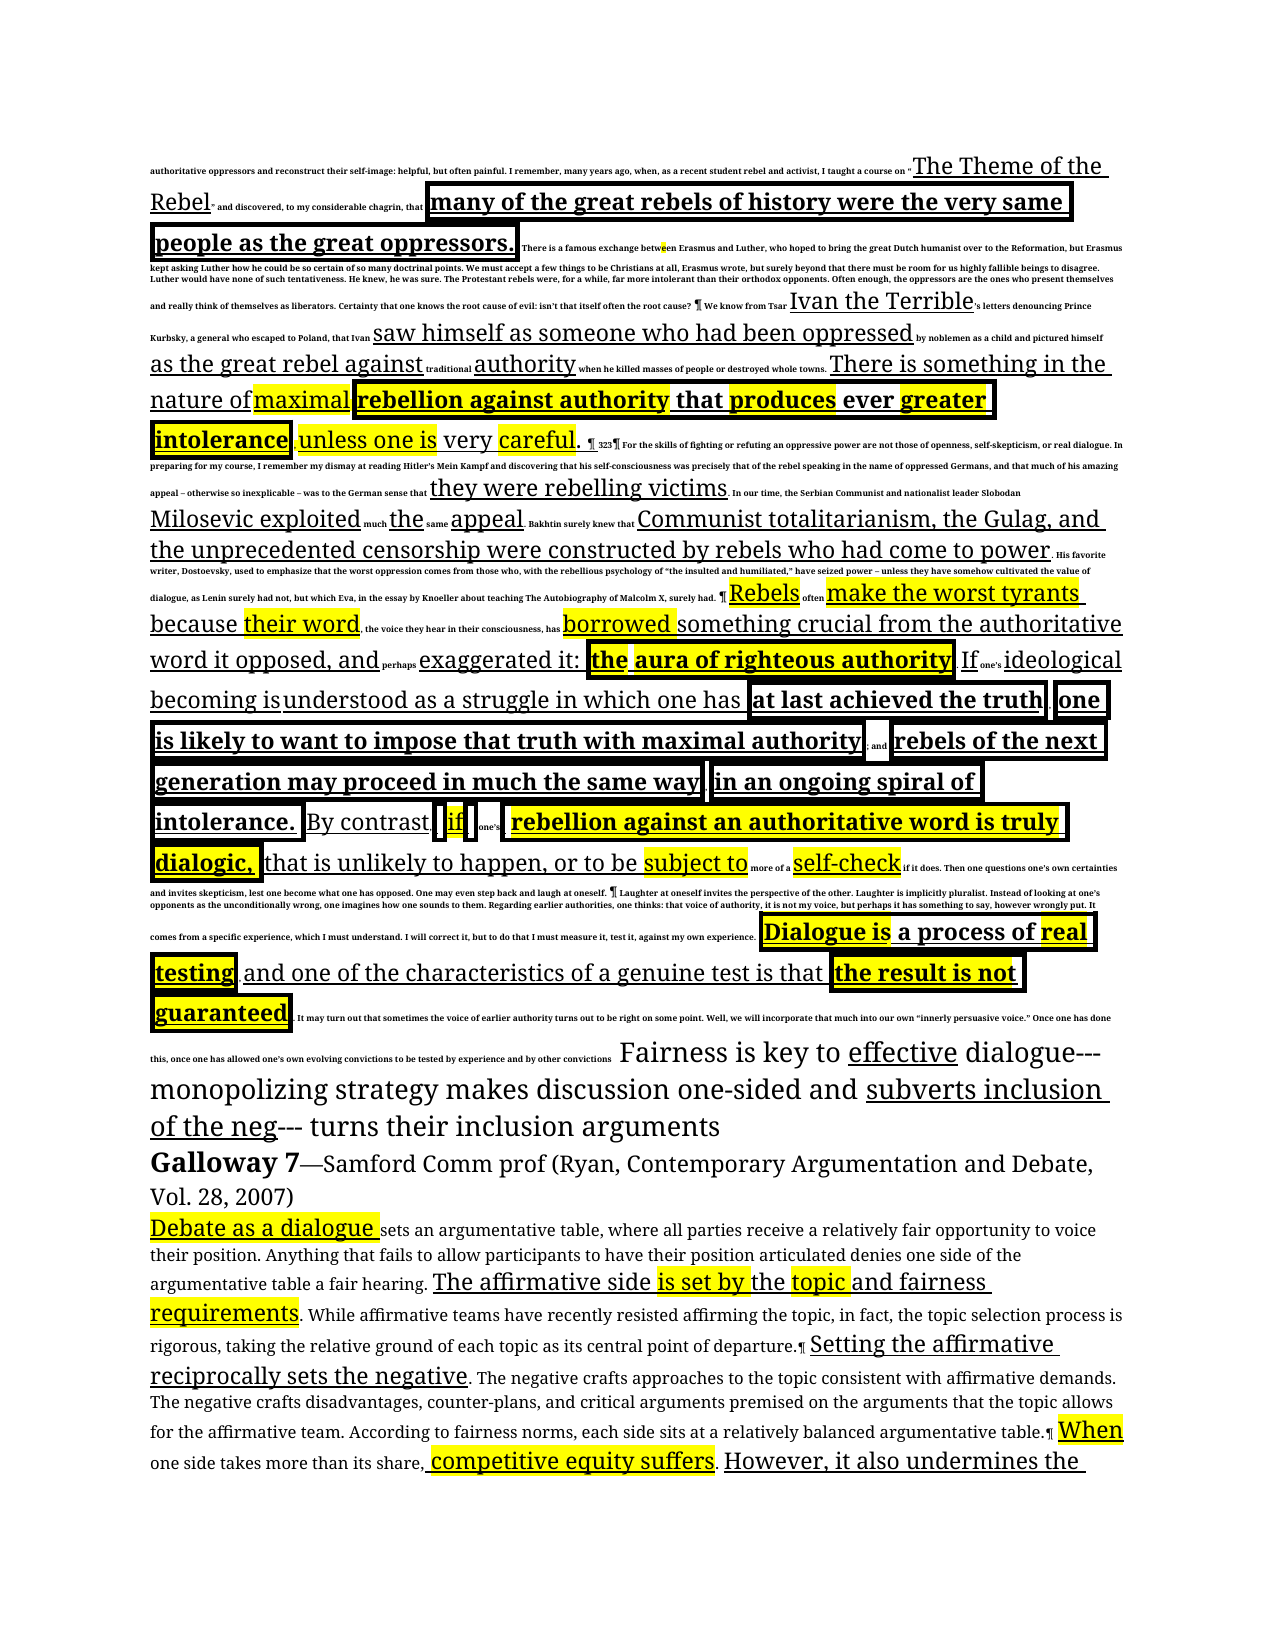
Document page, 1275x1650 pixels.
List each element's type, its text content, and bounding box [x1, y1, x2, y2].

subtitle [150, 150, 1125, 1144]
text Galloway 7—Samford Comm prof (Ryan, Contemporary Argumentation and Debate, Vol. 28, 2007) [150, 1144, 1125, 1212]
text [150, 1212, 1125, 1476]
